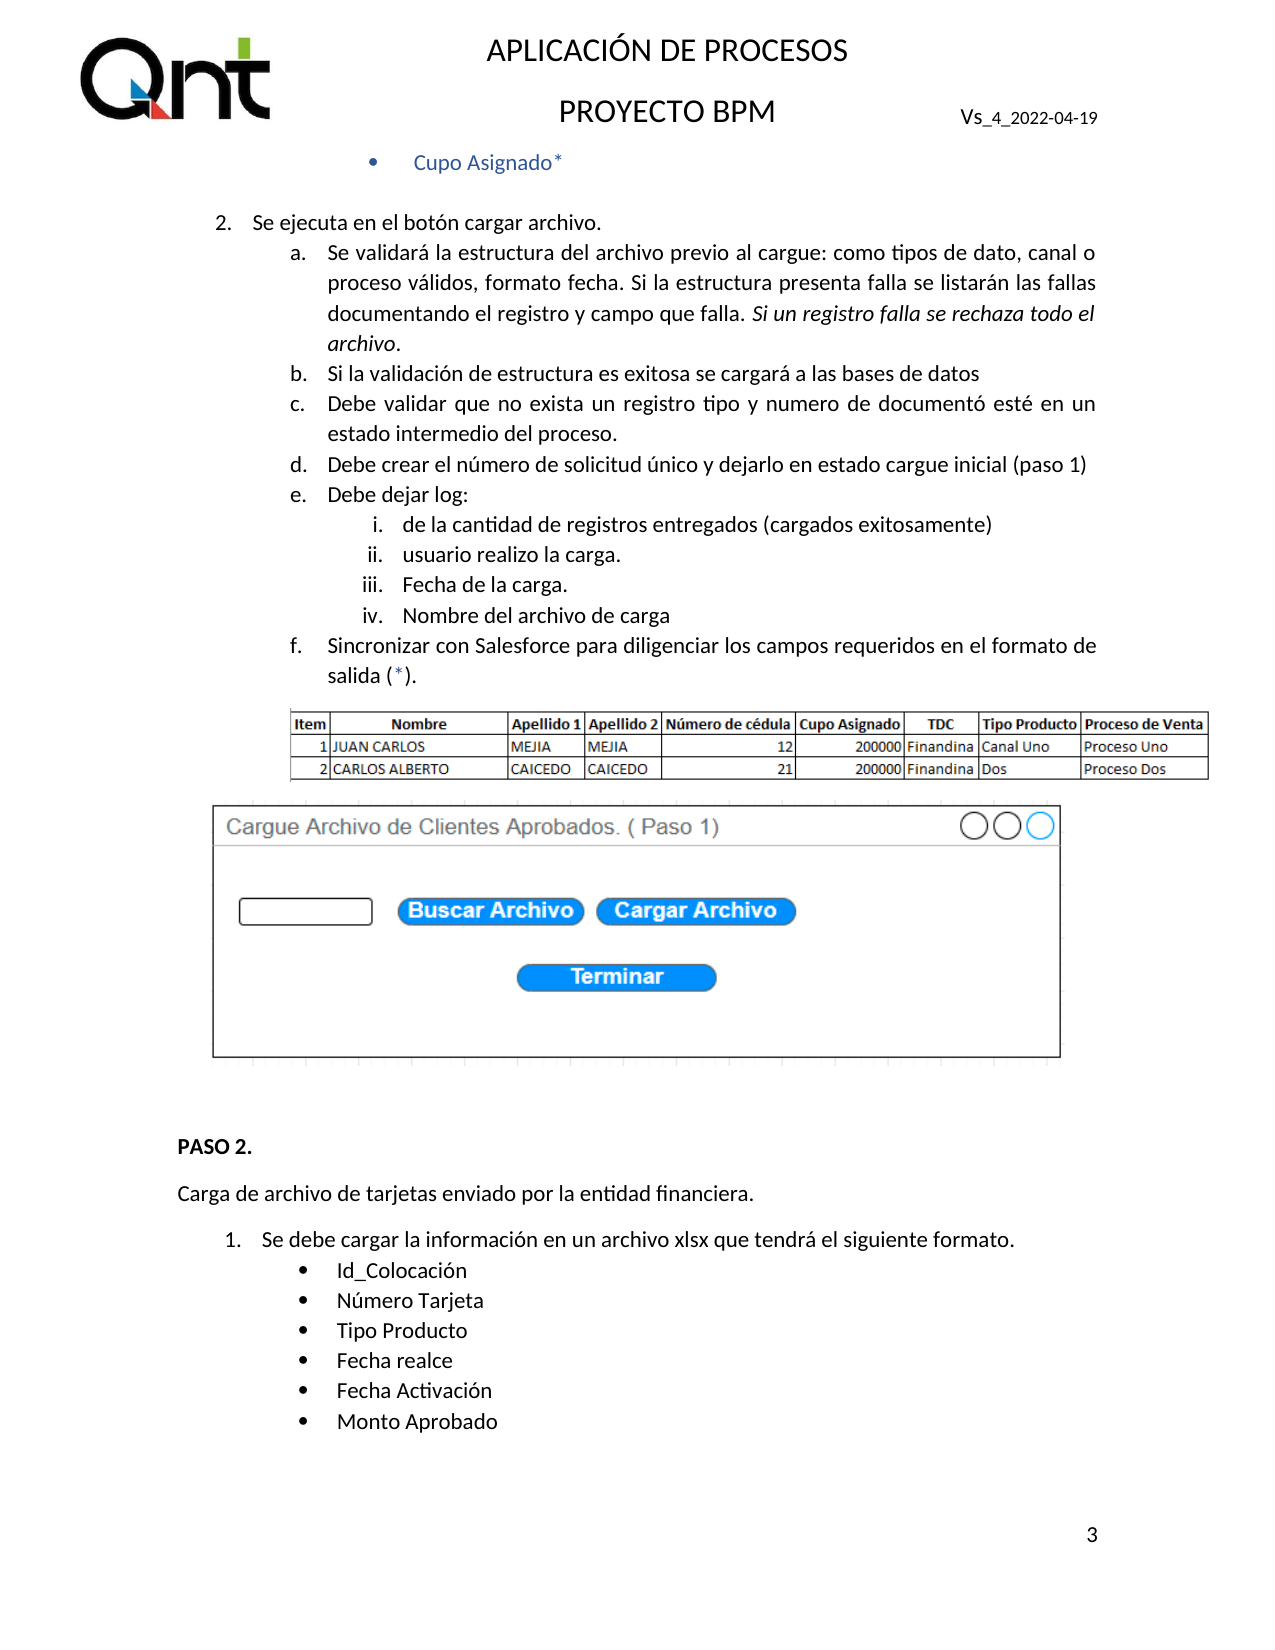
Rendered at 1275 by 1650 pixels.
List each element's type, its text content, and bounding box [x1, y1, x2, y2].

list Sincronizar con Salesforce para diligenciar los campos requeridos en el formato de salida (*). [290, 631, 1098, 689]
list Número Tarjeta [299, 1286, 1098, 1314]
list Tipo Producto [299, 1316, 1098, 1344]
list Nombre del archivo de carga [383, 601, 1098, 629]
list Cupo Asignado* [369, 148, 1098, 176]
list Debe crear el número de solicitud único y dejarlo en estado cargue inicial (paso 1) [290, 450, 1098, 478]
list usuario realizo la carga. [383, 540, 1098, 568]
list Se debe cargar la información en un archivo xlsx que tendrá el siguiente formato. [224, 1226, 1098, 1253]
list Si la validación de estructura es exitosa se cargará a las bases de datos [290, 359, 1098, 387]
list Debe dejar log: [290, 480, 1098, 508]
picture [67, 33, 289, 125]
picture [289, 708, 1211, 782]
list Debe validar que no exista un registro tipo y numero de documentó esté en un estado intermedio del proceso. [290, 389, 1098, 447]
list Id_Colocación [299, 1256, 1098, 1284]
list Fecha Activación [299, 1377, 1098, 1404]
list de la cantidad de registros entregados (cargados exitosamente) [383, 510, 1098, 538]
list Se ejecuta en el botón cargar archivo. [215, 208, 1098, 236]
picture [210, 800, 1065, 1066]
list Fecha de la carga. [383, 571, 1098, 598]
list Monto Aprobado [299, 1407, 1098, 1435]
text Carga de archivo de tarjetas enviado por la entidad financiera. [177, 1179, 1098, 1207]
text PASO 2. [177, 1132, 1098, 1160]
list Fecha realce [299, 1346, 1098, 1374]
